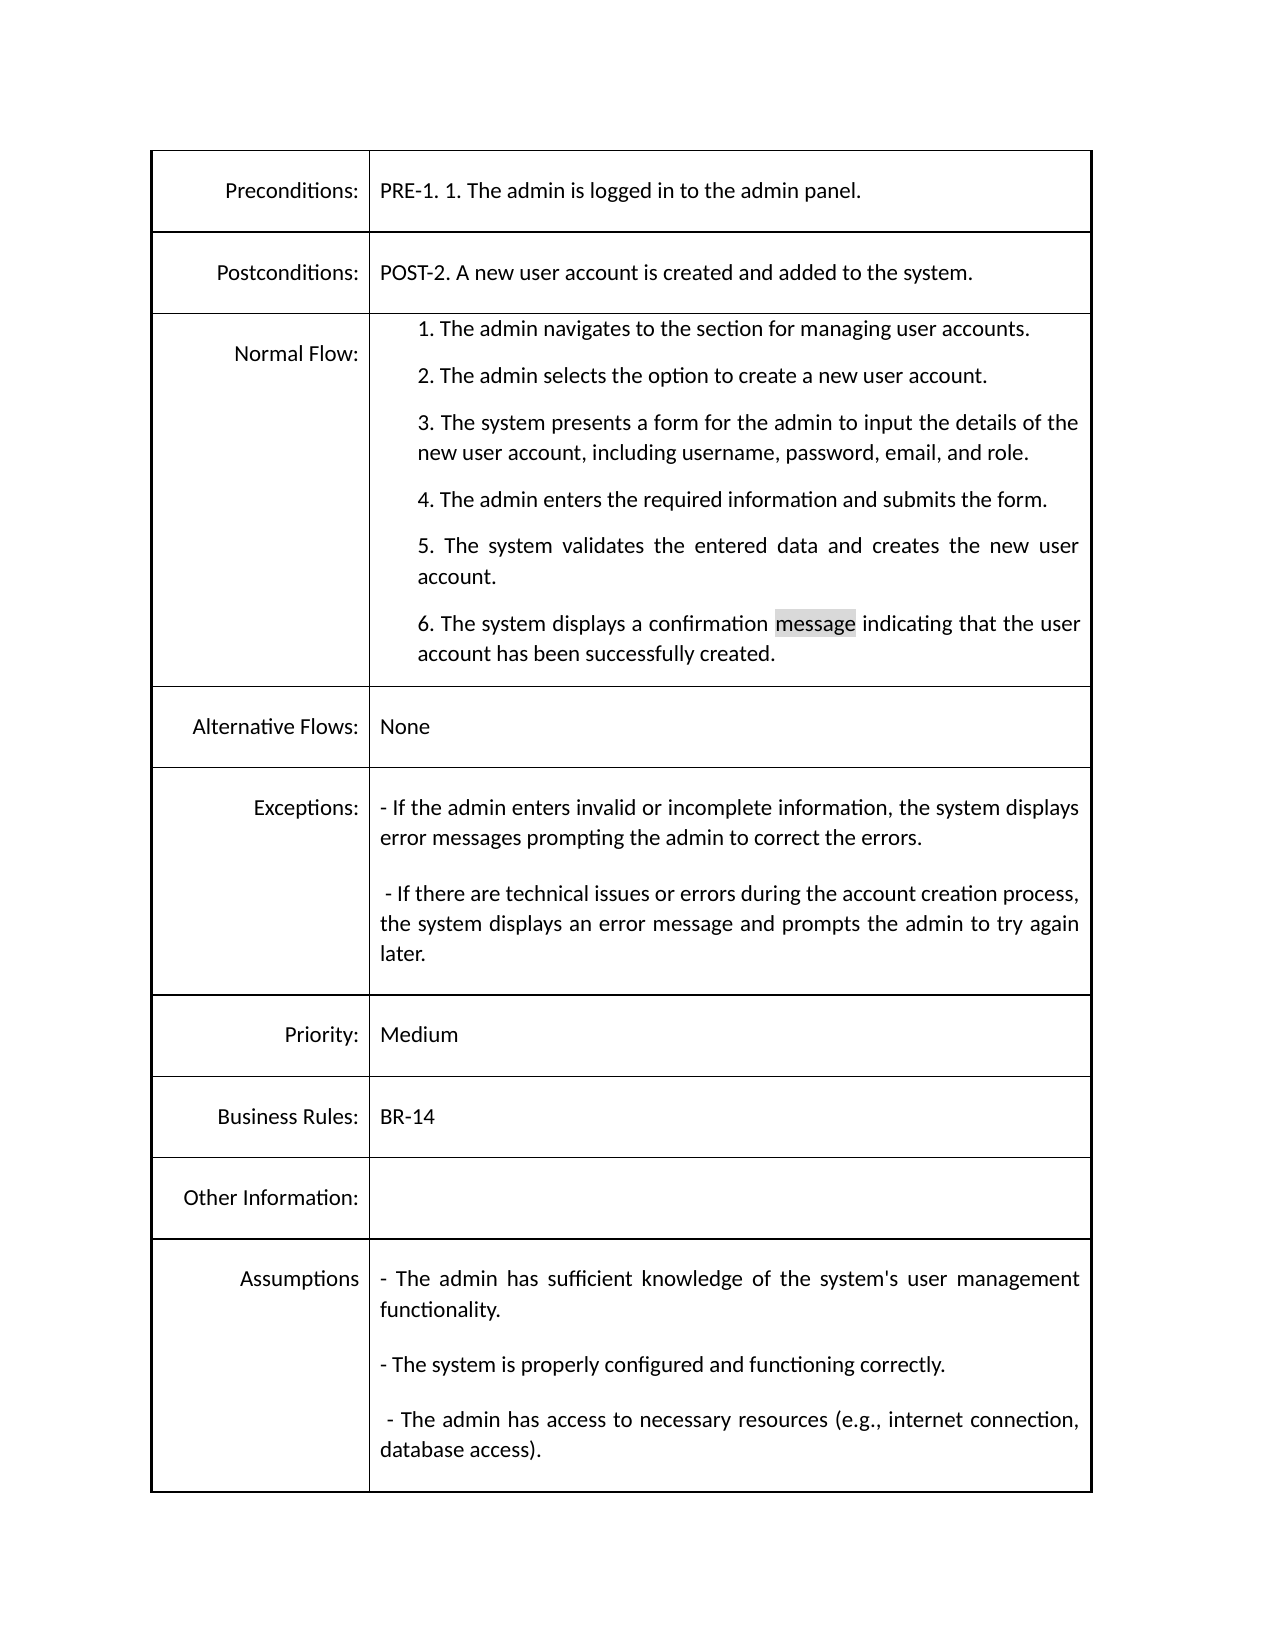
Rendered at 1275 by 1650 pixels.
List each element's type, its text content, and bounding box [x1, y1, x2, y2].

table_cell Priority: [153, 996, 369, 1076]
table_cell - The admin has sufficient knowledge of the system's user management functionality. - The system is properly configured and functioning correctly. - The admin has access to necessary resources (e.g., internet connection, database access). [370, 1240, 1090, 1491]
table_cell Preconditions: [153, 151, 369, 231]
table_cell Exceptions: [153, 768, 369, 994]
table_cell Other Information: [153, 1158, 369, 1238]
table_cell POST-2. A new user account is created and added to the system. [370, 233, 1090, 313]
table_cell Assumptions [153, 1240, 369, 1491]
table_cell Business Rules: [153, 1077, 369, 1157]
table_cell BR-14 [370, 1077, 1090, 1157]
table_cell - If the admin enters invalid or incomplete information, the system displays error messages prompting the admin to correct the errors. - If there are technical issues or errors during the account creation process, the system displays an error message and prompts the admin to try again later. [370, 768, 1090, 994]
table_cell Medium [370, 996, 1090, 1076]
table_cell Normal Flow: [153, 314, 369, 686]
table_cell 1. The admin navigates to the section for managing user accounts. 2. The admin selects the option to create a new user account. 3. The system presents a form for the admin to input the details of the new user account, including username, password, email, and role. 4. The admin enters the required information and submits the form. 5. The system validates the entered data and creates the new user account. 6. The system displays a confirmation message indicating that the user account has been successfully created. [370, 314, 1090, 686]
table_cell None [370, 687, 1090, 767]
table_cell [370, 1158, 1090, 1238]
table_cell Postconditions: [153, 233, 369, 313]
table_cell Alternative Flows: [153, 687, 369, 767]
table_cell PRE-1. 1. The admin is logged in to the admin panel. [370, 151, 1090, 231]
